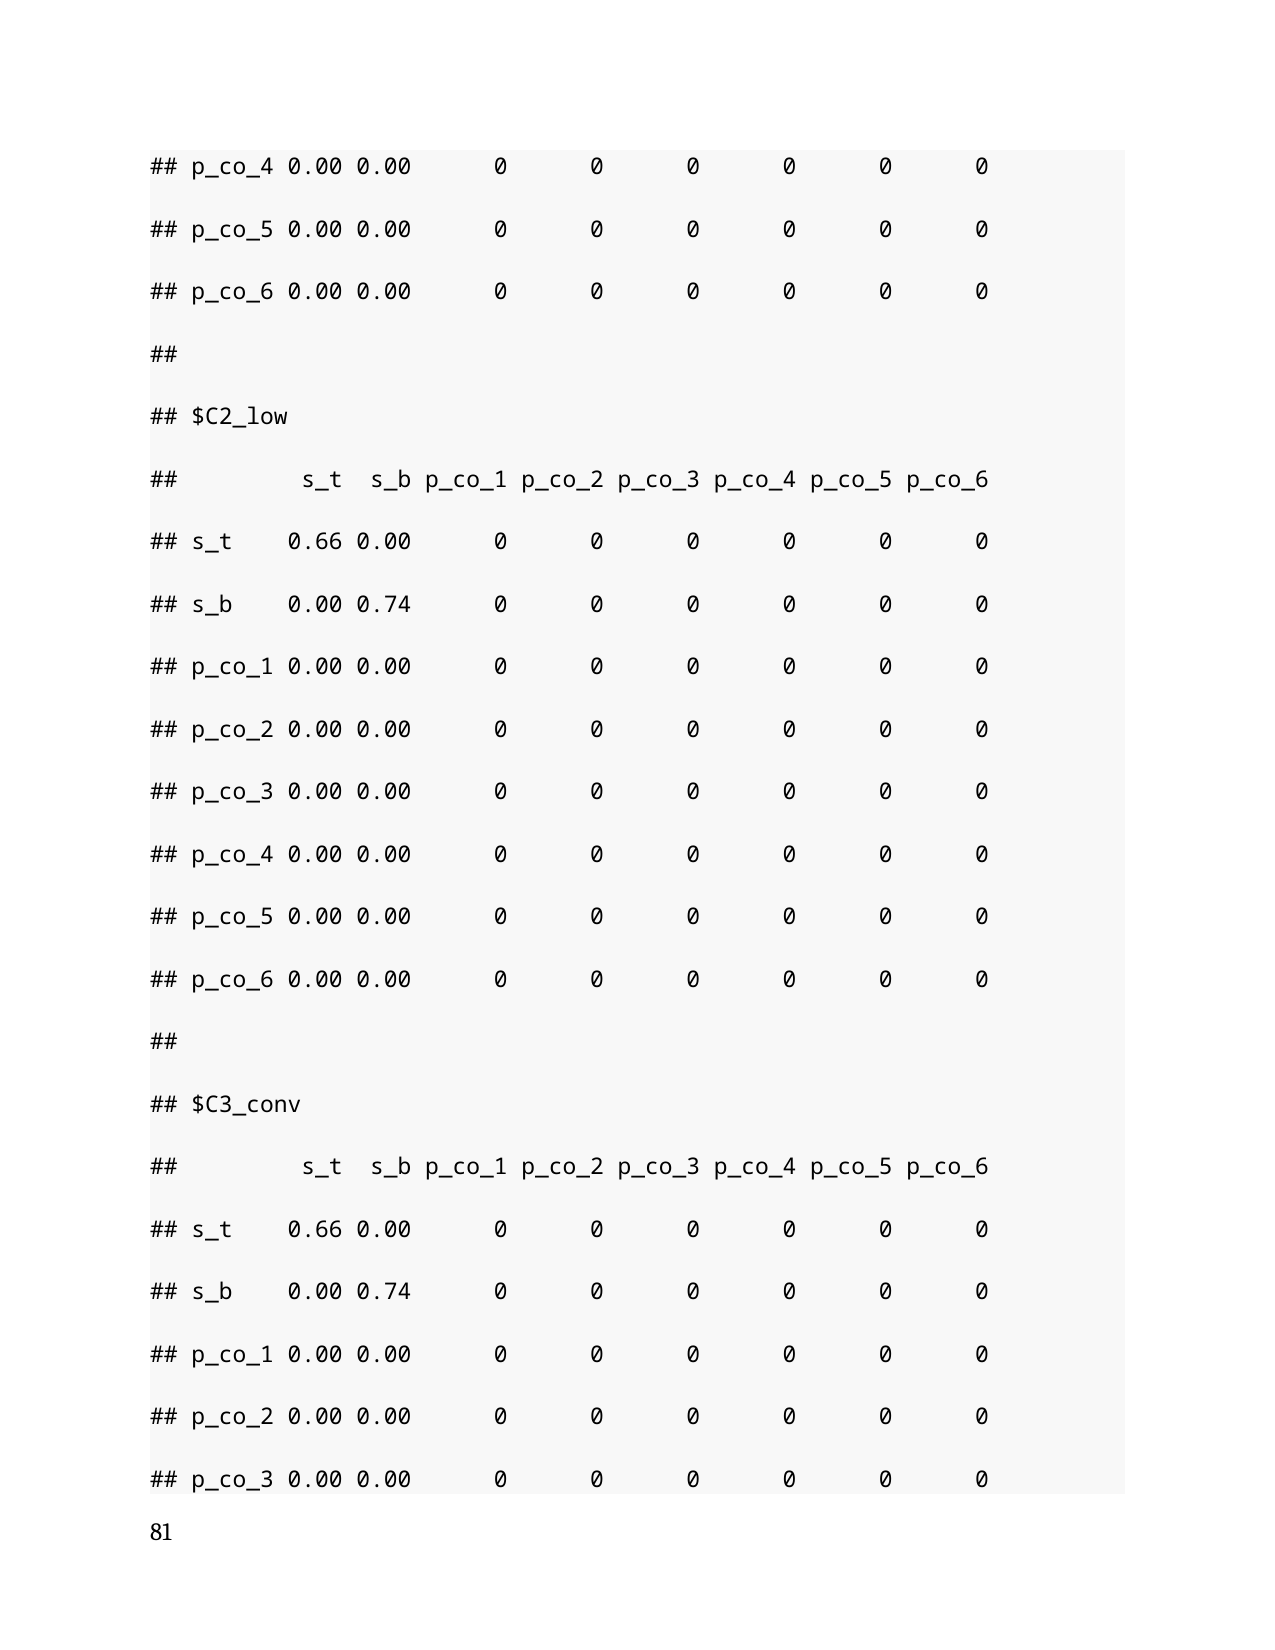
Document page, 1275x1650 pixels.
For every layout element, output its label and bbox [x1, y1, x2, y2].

text [150, 150, 1125, 1494]
